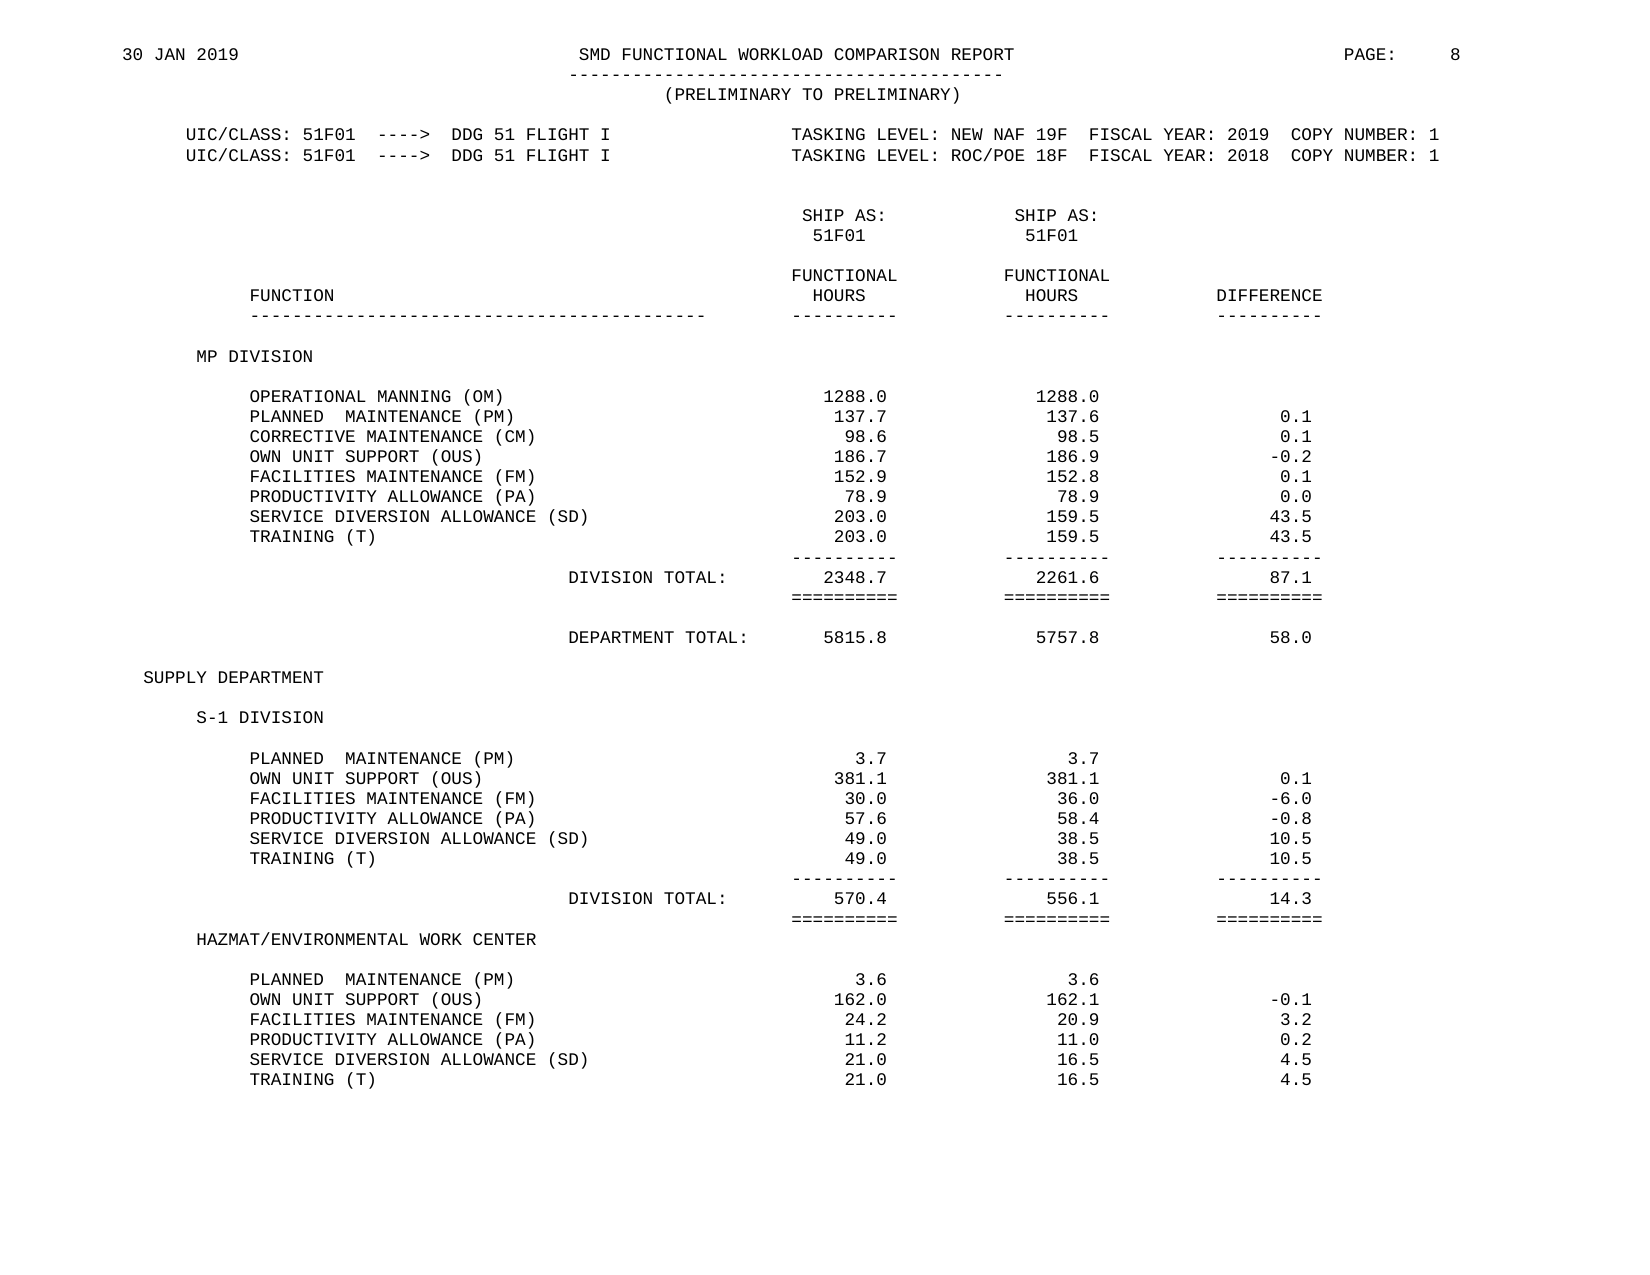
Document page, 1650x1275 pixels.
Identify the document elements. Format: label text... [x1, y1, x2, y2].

text DIVISION TOTAL: 570.4 556.1 14.3 [90, 890, 1624, 910]
text OWN UNIT SUPPORT (OUS) 186.7 186.9 -0.2 [90, 448, 1624, 468]
text TRAINING (T) 21.0 16.5 4.5 [90, 1071, 1624, 1091]
text SERVICE DIVERSION ALLOWANCE (SD) 49.0 38.5 10.5 [90, 830, 1624, 850]
text TRAINING (T) 49.0 38.5 10.5 [90, 850, 1624, 870]
text ========== ========== ========== [90, 910, 1624, 930]
text ------------------------------------------- ---------- ---------- ---------- [90, 307, 1624, 327]
text PRODUCTIVITY ALLOWANCE (PA) 11.2 11.0 0.2 [90, 1031, 1624, 1051]
text DEPARTMENT TOTAL: 5815.8 5757.8 58.0 [90, 629, 1624, 649]
text OPERATIONAL MANNING (OM) 1288.0 1288.0 [90, 387, 1624, 407]
text (PRELIMINARY TO PRELIMINARY) [90, 86, 1624, 106]
text OWN UNIT SUPPORT (OUS) 162.0 162.1 -0.1 [90, 991, 1624, 1011]
text FACILITIES MAINTENANCE (FM) 152.9 152.8 0.1 [90, 468, 1624, 488]
text ---------- ---------- ---------- [90, 548, 1624, 568]
text PLANNED MAINTENANCE (PM) 3.7 3.7 [90, 749, 1624, 769]
text DIVISION TOTAL: 2348.7 2261.6 87.1 [90, 568, 1624, 588]
text ---------- ---------- ---------- [90, 870, 1624, 890]
text ----------------------------------------- [90, 66, 1624, 86]
text FUNCTION HOURS HOURS DIFFERENCE [90, 287, 1624, 307]
text PRODUCTIVITY ALLOWANCE (PA) 78.9 78.9 0.0 [90, 488, 1624, 508]
text UIC/CLASS: 51F01 ----> DDG 51 FLIGHT I TASKING LEVEL: ROC/POE 18F FISCAL YEAR: 2018 COPY NUMBER: 1 [90, 146, 1624, 166]
text UIC/CLASS: 51F01 ----> DDG 51 FLIGHT I TASKING LEVEL: NEW NAF 19F FISCAL YEAR: 2019 COPY NUMBER: 1 [90, 126, 1624, 146]
text PLANNED MAINTENANCE (PM) 137.7 137.6 0.1 [90, 407, 1624, 428]
text SERVICE DIVERSION ALLOWANCE (SD) 21.0 16.5 4.5 [90, 1051, 1624, 1071]
text FACILITIES MAINTENANCE (FM) 30.0 36.0 -6.0 [90, 789, 1624, 809]
text FUNCTIONAL FUNCTIONAL [90, 267, 1624, 287]
text 30 JAN 2019 SMD FUNCTIONAL WORKLOAD COMPARISON REPORT PAGE: 8 [90, 46, 1624, 66]
text ========== ========== ========== [90, 588, 1624, 608]
text TRAINING (T) 203.0 159.5 43.5 [90, 528, 1624, 548]
text PRODUCTIVITY ALLOWANCE (PA) 57.6 58.4 -0.8 [90, 809, 1624, 830]
text PLANNED MAINTENANCE (PM) 3.6 3.6 [90, 970, 1624, 991]
text CORRECTIVE MAINTENANCE (CM) 98.6 98.5 0.1 [90, 428, 1624, 448]
text HAZMAT/ENVIRONMENTAL WORK CENTER [90, 930, 1624, 950]
text SHIP AS: SHIP AS: [90, 206, 1624, 227]
text SERVICE DIVERSION ALLOWANCE (SD) 203.0 159.5 43.5 [90, 508, 1624, 528]
text S-1 DIVISION [90, 709, 1624, 729]
text MP DIVISION [90, 347, 1624, 367]
text FACILITIES MAINTENANCE (FM) 24.2 20.9 3.2 [90, 1011, 1624, 1031]
text 51F01 51F01 [90, 227, 1624, 247]
text SUPPLY DEPARTMENT [90, 669, 1624, 689]
text OWN UNIT SUPPORT (OUS) 381.1 381.1 0.1 [90, 769, 1624, 789]
